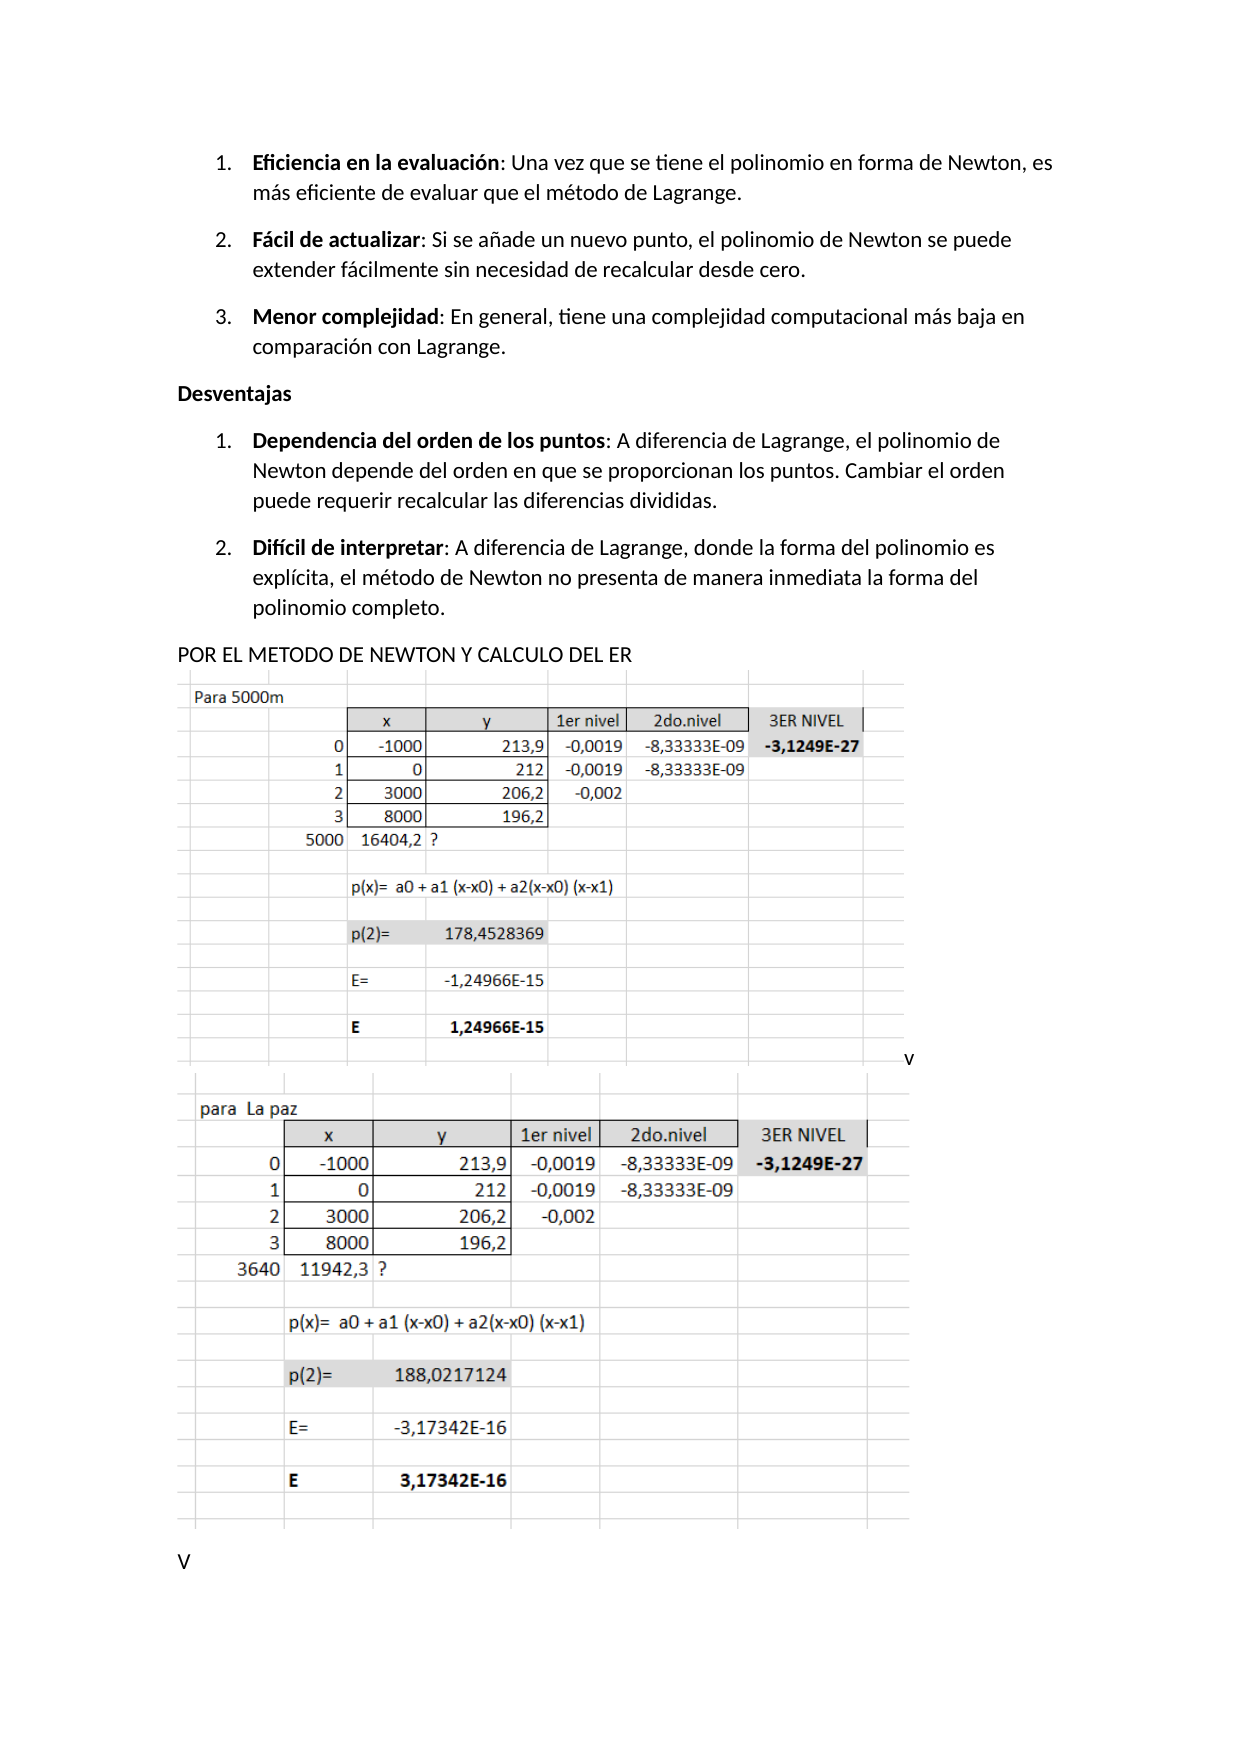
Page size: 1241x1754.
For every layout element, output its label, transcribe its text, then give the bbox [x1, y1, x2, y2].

text Desventajas [177, 379, 1063, 407]
list Menor complejidad: En general, tiene una complejidad computacional más baja en comparación con Lagrange. [215, 302, 1063, 360]
text V [177, 1547, 1063, 1575]
list Dependencia del orden de los puntos: A diferencia de Lagrange, el polinomio de Newton depende del orden en que se proporcionan los puntos. Cambiar el orden puede requerir recalcular las diferencias divididas. [215, 426, 1063, 514]
picture [177, 1073, 910, 1529]
list Eficiencia en la evaluación: Una vez que se tiene el polinomio en forma de Newton, es más eficiente de evaluar que el método de Lagrange. [215, 148, 1063, 206]
picture [177, 670, 904, 1066]
list Difícil de interpretar: A diferencia de Lagrange, donde la forma del polinomio es explícita, el método de Newton no presenta de manera inmediata la forma del polinomio completo. [215, 533, 1063, 621]
list Fácil de actualizar: Si se añade un nuevo punto, el polinomio de Newton se puede extender fácilmente sin necesidad de recalcular desde cero. [215, 225, 1063, 283]
